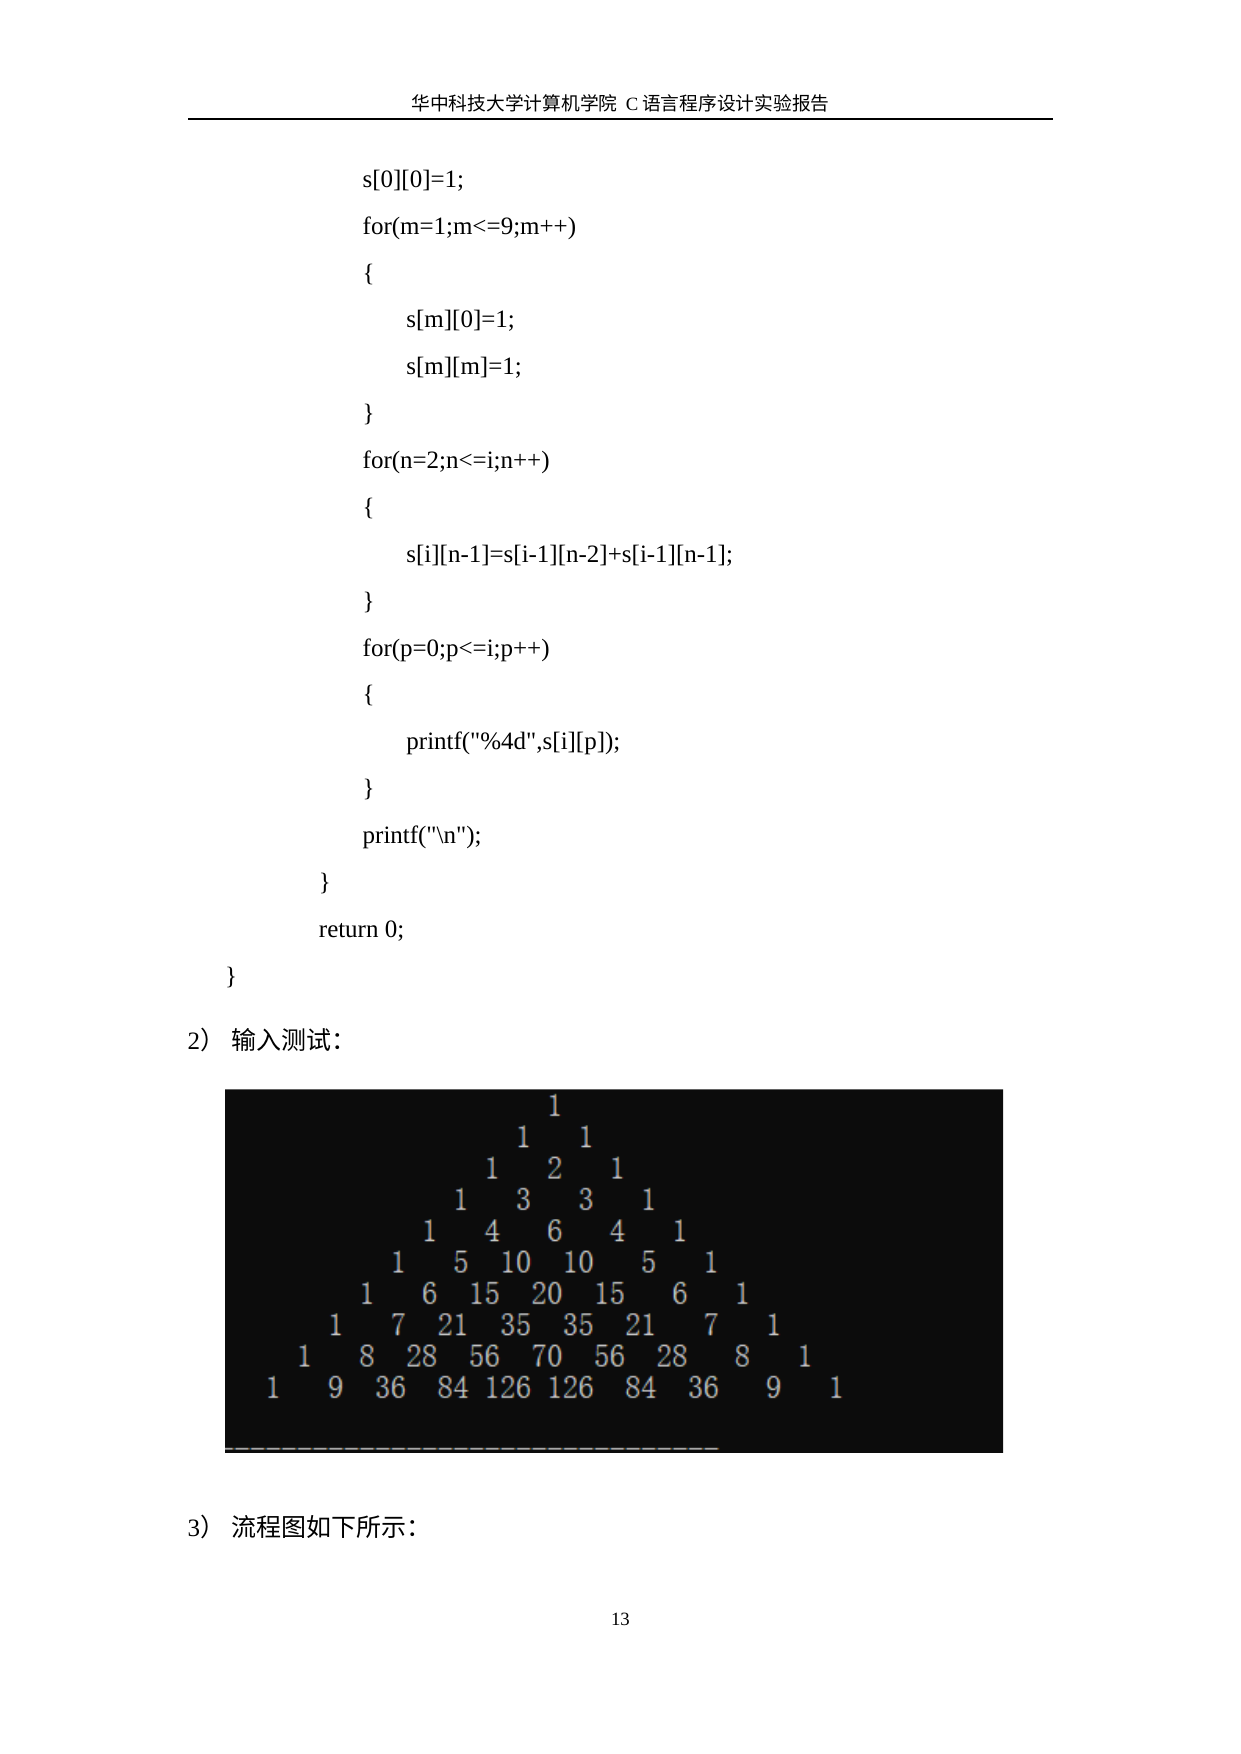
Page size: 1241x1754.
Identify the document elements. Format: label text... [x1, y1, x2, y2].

list s[m][0]=1; [225, 303, 1053, 335]
picture [225, 1088, 1004, 1453]
list } [225, 865, 1053, 898]
list for(n=2;n<=i;n++) [225, 443, 1053, 476]
list { [225, 256, 1053, 288]
list 流程图如下所示： [187, 1493, 1053, 1558]
list for(m=1;m<=9;m++) [225, 209, 1053, 241]
list s[m][m]=1; [225, 349, 1053, 382]
list return 0; [225, 912, 1053, 944]
list } [225, 396, 1053, 429]
list { [225, 490, 1053, 523]
list 输入测试： [187, 1006, 1053, 1071]
list printf("%4d",s[i][p]); [225, 724, 1053, 757]
list printf("\n"); [225, 818, 1053, 851]
list } [225, 584, 1053, 616]
list { [225, 678, 1053, 710]
list s[i][n-1]=s[i-1][n-2]+s[i-1][n-1]; [225, 537, 1053, 569]
list s[0][0]=1; [225, 162, 1053, 194]
list } [225, 959, 1053, 991]
list } [225, 771, 1053, 804]
list for(p=0;p<=i;p++) [225, 631, 1053, 663]
